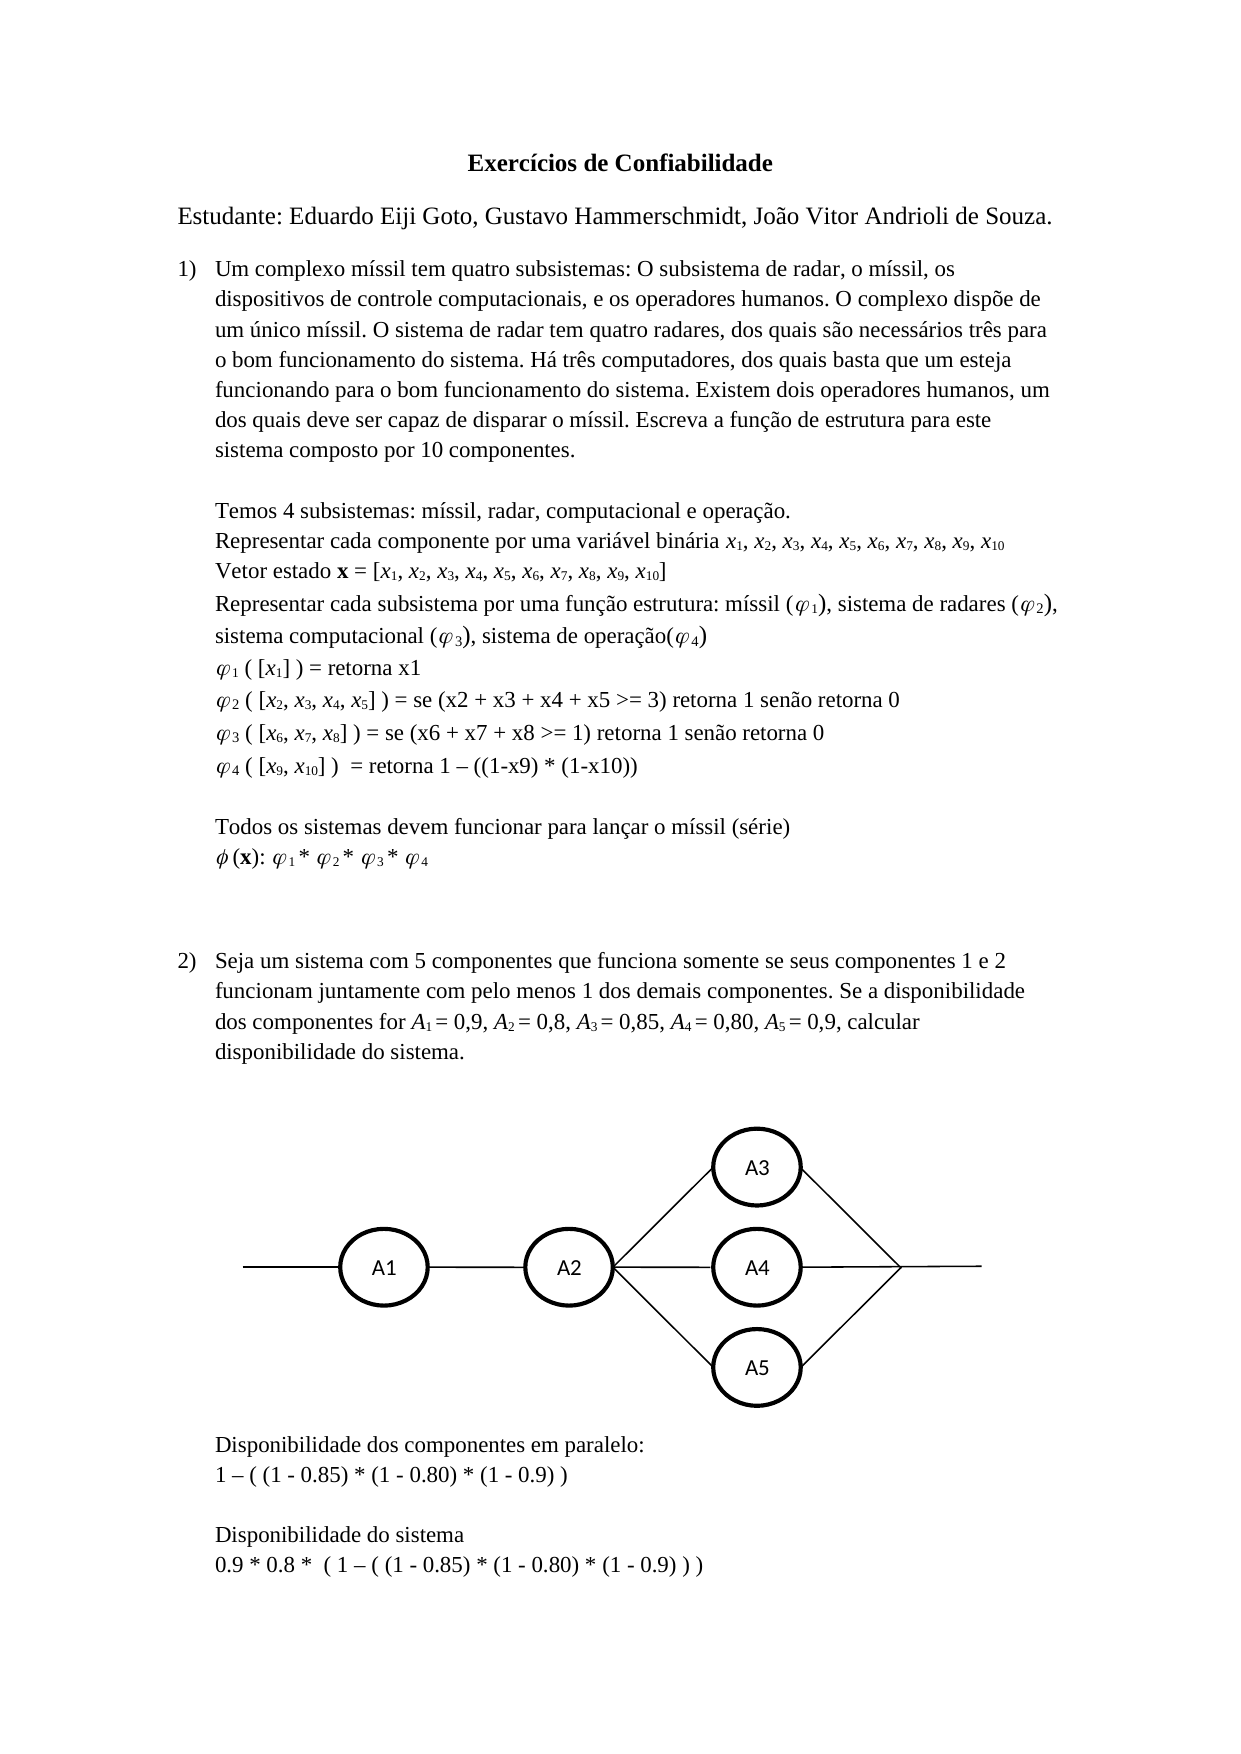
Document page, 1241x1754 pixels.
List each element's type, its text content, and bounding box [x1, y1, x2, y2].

list Vetor estado x = [x1, x2, x3, x4, x5, x6, x7, x8, x9, x10] [215, 557, 1063, 584]
list 4 ( [x9, x10] ) = retorna 1 – ((1-x9) * (1-x10)) [215, 750, 1063, 779]
list Disponibilidade dos componentes em paralelo: [215, 1431, 1063, 1457]
list Temos 4 subsistemas: míssil, radar, computacional e operação. [215, 497, 1063, 523]
list Representar cada componente por uma variável binária x1, x2, x3, x4, x5, x6, x7, x8, x9, x10 [215, 527, 1063, 553]
list Um complexo míssil tem quatro subsistemas: O subsistema de radar, o míssil, os dispositivos de controle computacionais, e os operadores humanos. O complexo dispõe de um único míssil. O sistema de radar tem quatro radares, dos quais são necessários três para o bom funcionamento do sistema. Há três computadores, dos quais basta que um esteja funcionando para o bom funcionamento do sistema. Existem dois operadores humanos, um dos quais deve ser capaz de disparar o míssil. Escreva a função de estrutura para este sistema composto por 10 componentes. [177, 255, 1063, 463]
list 0.9 * 0.8 * ( 1 – ( (1 - 0.85) * (1 - 0.80) * (1 - 0.9) ) ) [215, 1552, 1063, 1578]
list Disponibilidade do sistema [215, 1521, 1063, 1548]
list Todos os sistemas devem funcionar para lançar o míssil (série) [215, 813, 1063, 839]
text Estudante: Eduardo Eiji Goto, Gustavo Hammerschmidt, João Vitor Andrioli de Souza. [177, 201, 1063, 230]
list 2 ( [x2, x3, x4, x5] ) = se (x2 + x3 + x4 + x5 >= 3) retorna 1 senão retorna 0 [215, 684, 1063, 713]
list 3 ( [x6, x7, x8] ) = se (x6 + x7 + x8 >= 1) retorna 1 senão retorna 0 [215, 717, 1063, 746]
list Seja um sistema com 5 componentes que funciona somente se seus componentes 1 e 2 funcionam juntamente com pelo menos 1 dos demais componentes. Se a disponibilidade dos componentes for A1 = 0,9, A2 = 0,8, A3 = 0,85, A4 = 0,80, A5 = 0,9, calcular disponibilidade do sistema. [177, 947, 1063, 1064]
list (x): 1 * 2 * 3 * 4 [215, 843, 1063, 870]
list 1 – ( (1 - 0.85) * (1 - 0.80) * (1 - 0.9) ) [215, 1461, 1063, 1487]
list 1 ( [x1] ) = retorna x1 [215, 654, 1063, 680]
text Exercícios de Confiabilidade [177, 148, 1063, 176]
list Representar cada subsistema por uma função estrutura: míssil ( 1), sistema de radares ( 2), sistema computacional ( 3), sistema de operação( 4) [215, 588, 1063, 649]
